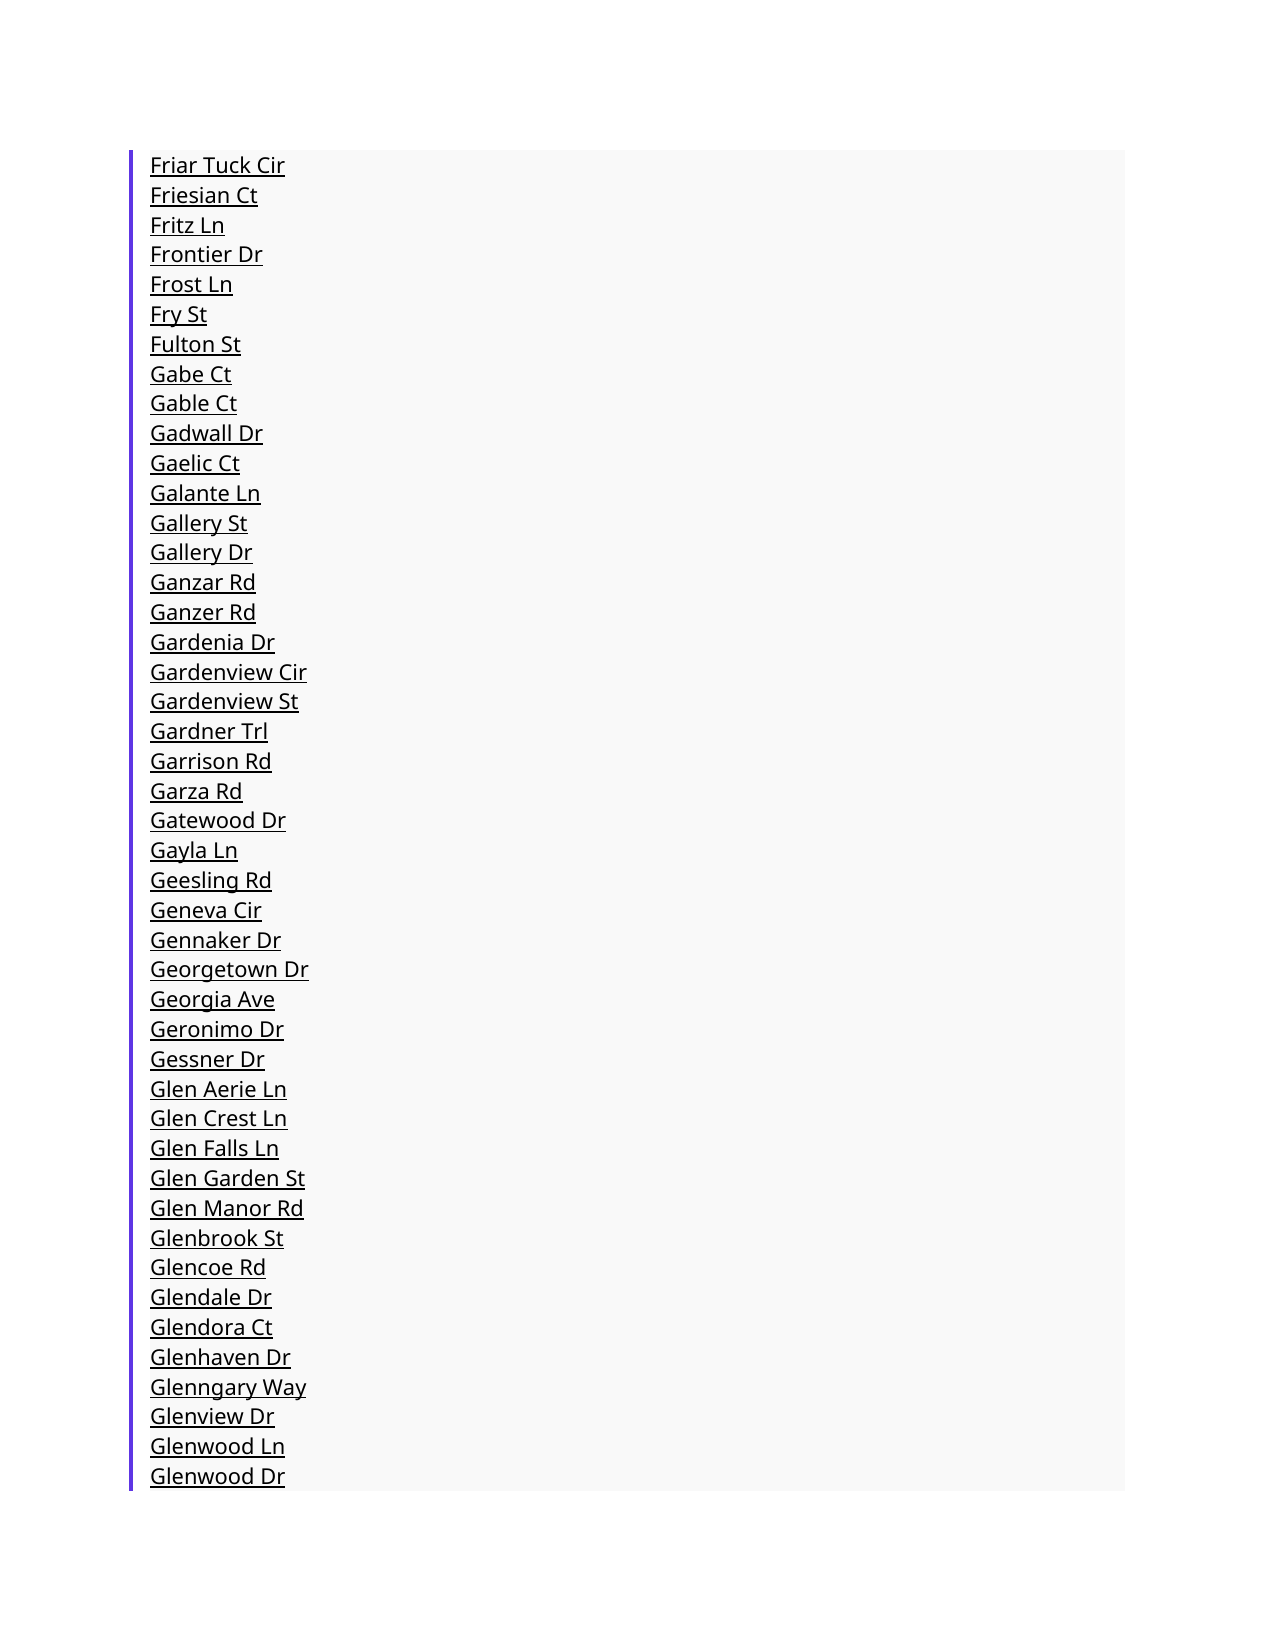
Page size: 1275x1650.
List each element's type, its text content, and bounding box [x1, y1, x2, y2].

text Geesling Rd [150, 865, 1125, 895]
text Gatewood Dr [150, 805, 1125, 835]
text Gaelic Ct [150, 448, 1125, 478]
text Glendale Dr [150, 1282, 1125, 1312]
text Glenwood Dr [150, 1461, 1125, 1491]
text Glen Manor Rd [150, 1193, 1125, 1222]
text Georgetown Dr [150, 954, 1125, 984]
text Gayla Ln [150, 835, 1125, 865]
text Geronimo Dr [150, 1014, 1125, 1044]
text Gabe Ct [150, 358, 1125, 388]
text Gardner Trl [150, 716, 1125, 746]
text Friar Tuck Cir [150, 150, 1125, 180]
text Garrison Rd [150, 746, 1125, 776]
text Fulton St [150, 329, 1125, 358]
text Glenngary Way [150, 1371, 1125, 1401]
text Frost Ln [150, 269, 1125, 299]
text Glen Garden St [150, 1163, 1125, 1193]
text Gardenview St [150, 686, 1125, 716]
text Gable Ct [150, 388, 1125, 418]
text Gardenview Cir [150, 656, 1125, 686]
text Glenbrook St [150, 1222, 1125, 1252]
text Glen Aerie Ln [150, 1073, 1125, 1103]
text Gallery Dr [150, 537, 1125, 567]
text Glencoe Rd [150, 1252, 1125, 1282]
text Fry St [150, 299, 1125, 329]
text Glenwood Ln [150, 1431, 1125, 1461]
text Glendora Ct [150, 1312, 1125, 1342]
text Gallery St [150, 507, 1125, 537]
text Gessner Dr [150, 1044, 1125, 1073]
text Galante Ln [150, 478, 1125, 507]
text Gennaker Dr [150, 924, 1125, 954]
text Geneva Cir [150, 895, 1125, 924]
text Georgia Ave [150, 984, 1125, 1014]
text Friesian Ct [150, 180, 1125, 209]
text Glenhaven Dr [150, 1342, 1125, 1371]
text Gadwall Dr [150, 418, 1125, 448]
text Gardenia Dr [150, 627, 1125, 656]
text Glenview Dr [150, 1401, 1125, 1431]
text Ganzar Rd [150, 567, 1125, 597]
text Glen Falls Ln [150, 1133, 1125, 1163]
text Fritz Ln [150, 209, 1125, 239]
text Glen Crest Ln [150, 1103, 1125, 1133]
text Ganzer Rd [150, 597, 1125, 627]
text Frontier Dr [150, 239, 1125, 269]
text Garza Rd [150, 776, 1125, 805]
